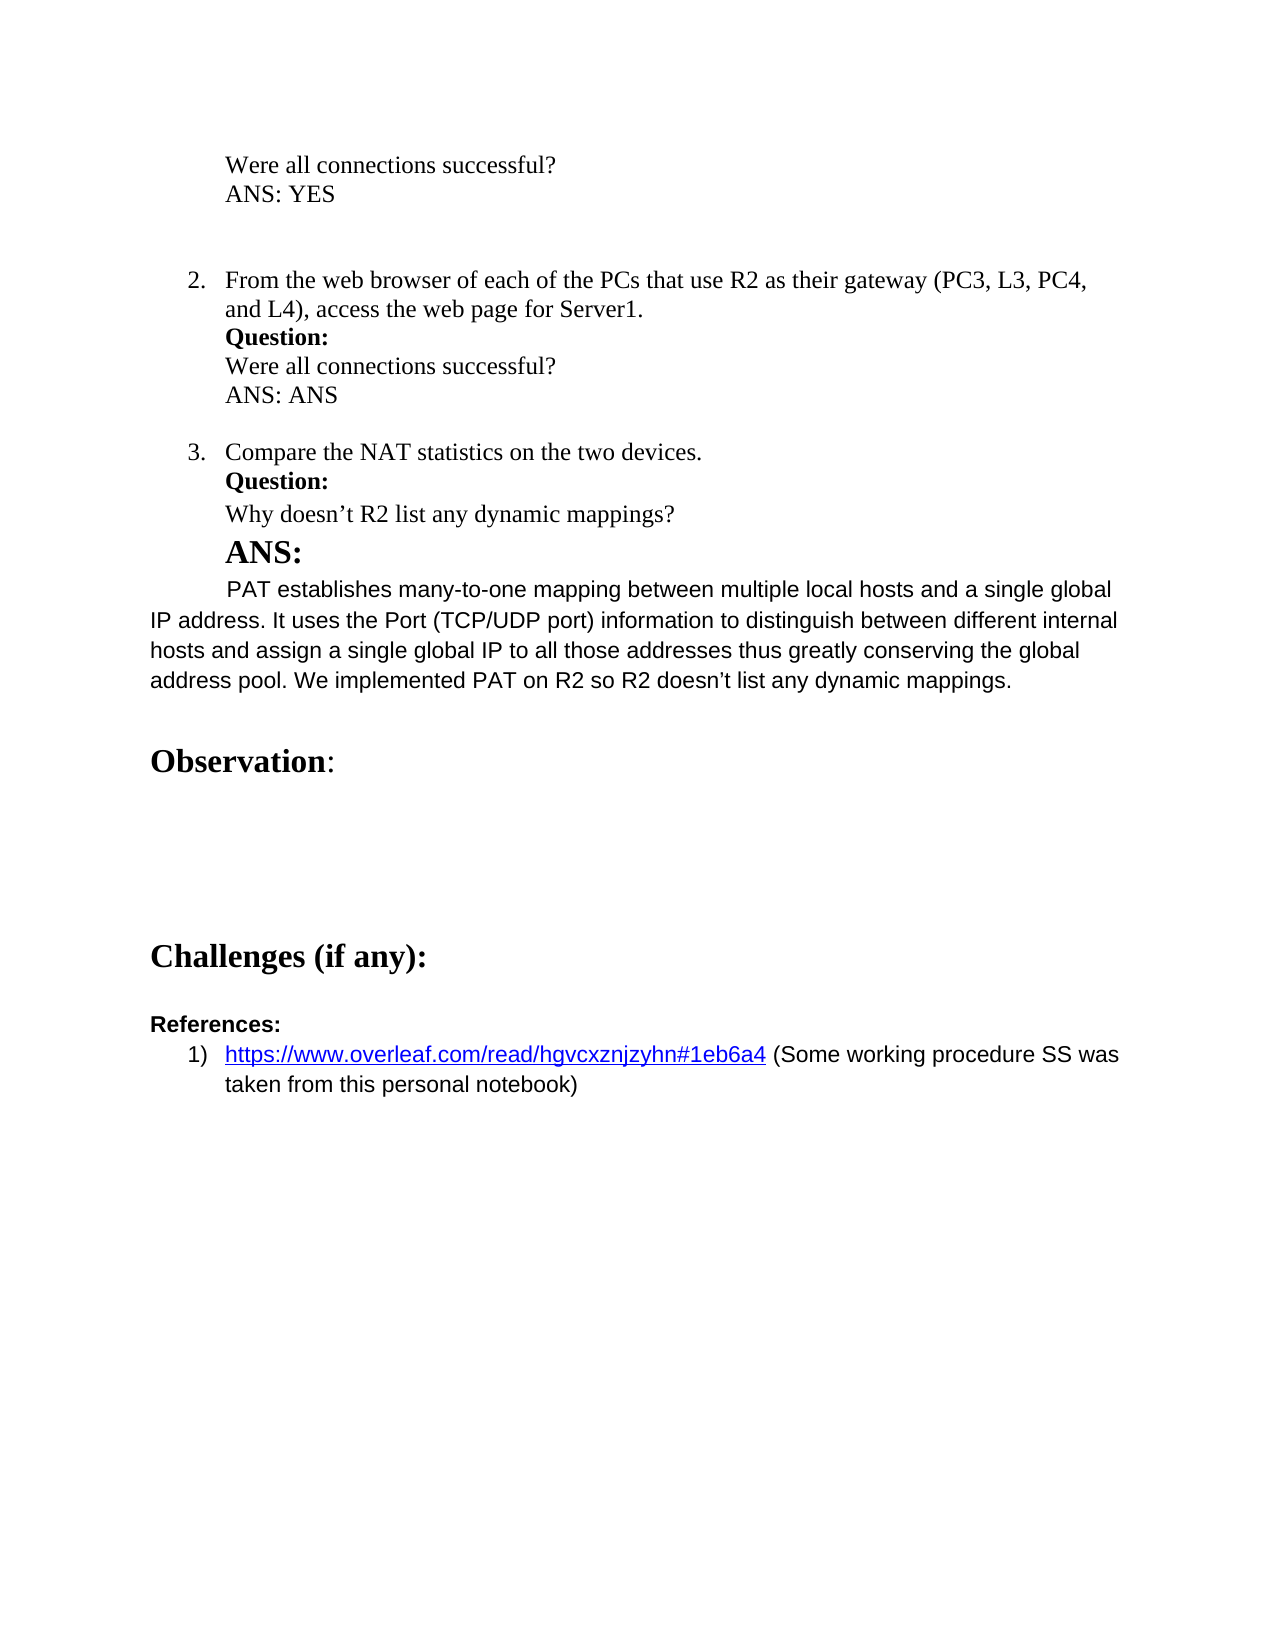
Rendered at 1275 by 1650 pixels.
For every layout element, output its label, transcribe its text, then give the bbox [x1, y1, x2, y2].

list ANS: YES [225, 179, 1125, 207]
subtitle ANS: [150, 532, 1125, 571]
list Were all connections successful? [225, 150, 1125, 179]
text References: [150, 1011, 1125, 1037]
list From the web browser of each of the PCs that use R2 as their gateway (PC3, L3, PC4, and L4), access the web page for Server1. [187, 265, 1125, 322]
list Compare the NAT statistics on the two devices. [187, 437, 1125, 466]
list ANS: ANS [225, 380, 1125, 409]
subtitle Challenges (if any): [150, 936, 1125, 975]
list Question: [225, 466, 1125, 495]
list Were all connections successful? [225, 351, 1125, 380]
list https://www.overleaf.com/read/hgvcxznjzyhn#1eb6a4 (Some working procedure SS was taken from this personal notebook) [187, 1041, 1125, 1097]
list Why doesn’t R2 list any dynamic mappings? [225, 499, 1125, 528]
subtitle Observation: [150, 741, 1125, 779]
list Question: [225, 322, 1125, 351]
text PAT establishes many-to-one mapping between multiple local hosts and a single global IP address. It uses the Port (TCP/UDP port) information to distinguish between different internal hosts and assign a single global IP to all those addresses thus greatly conserving the global address pool. We implemented PAT on R2 so R2 doesn’t list any dynamic mappings. [150, 576, 1125, 693]
